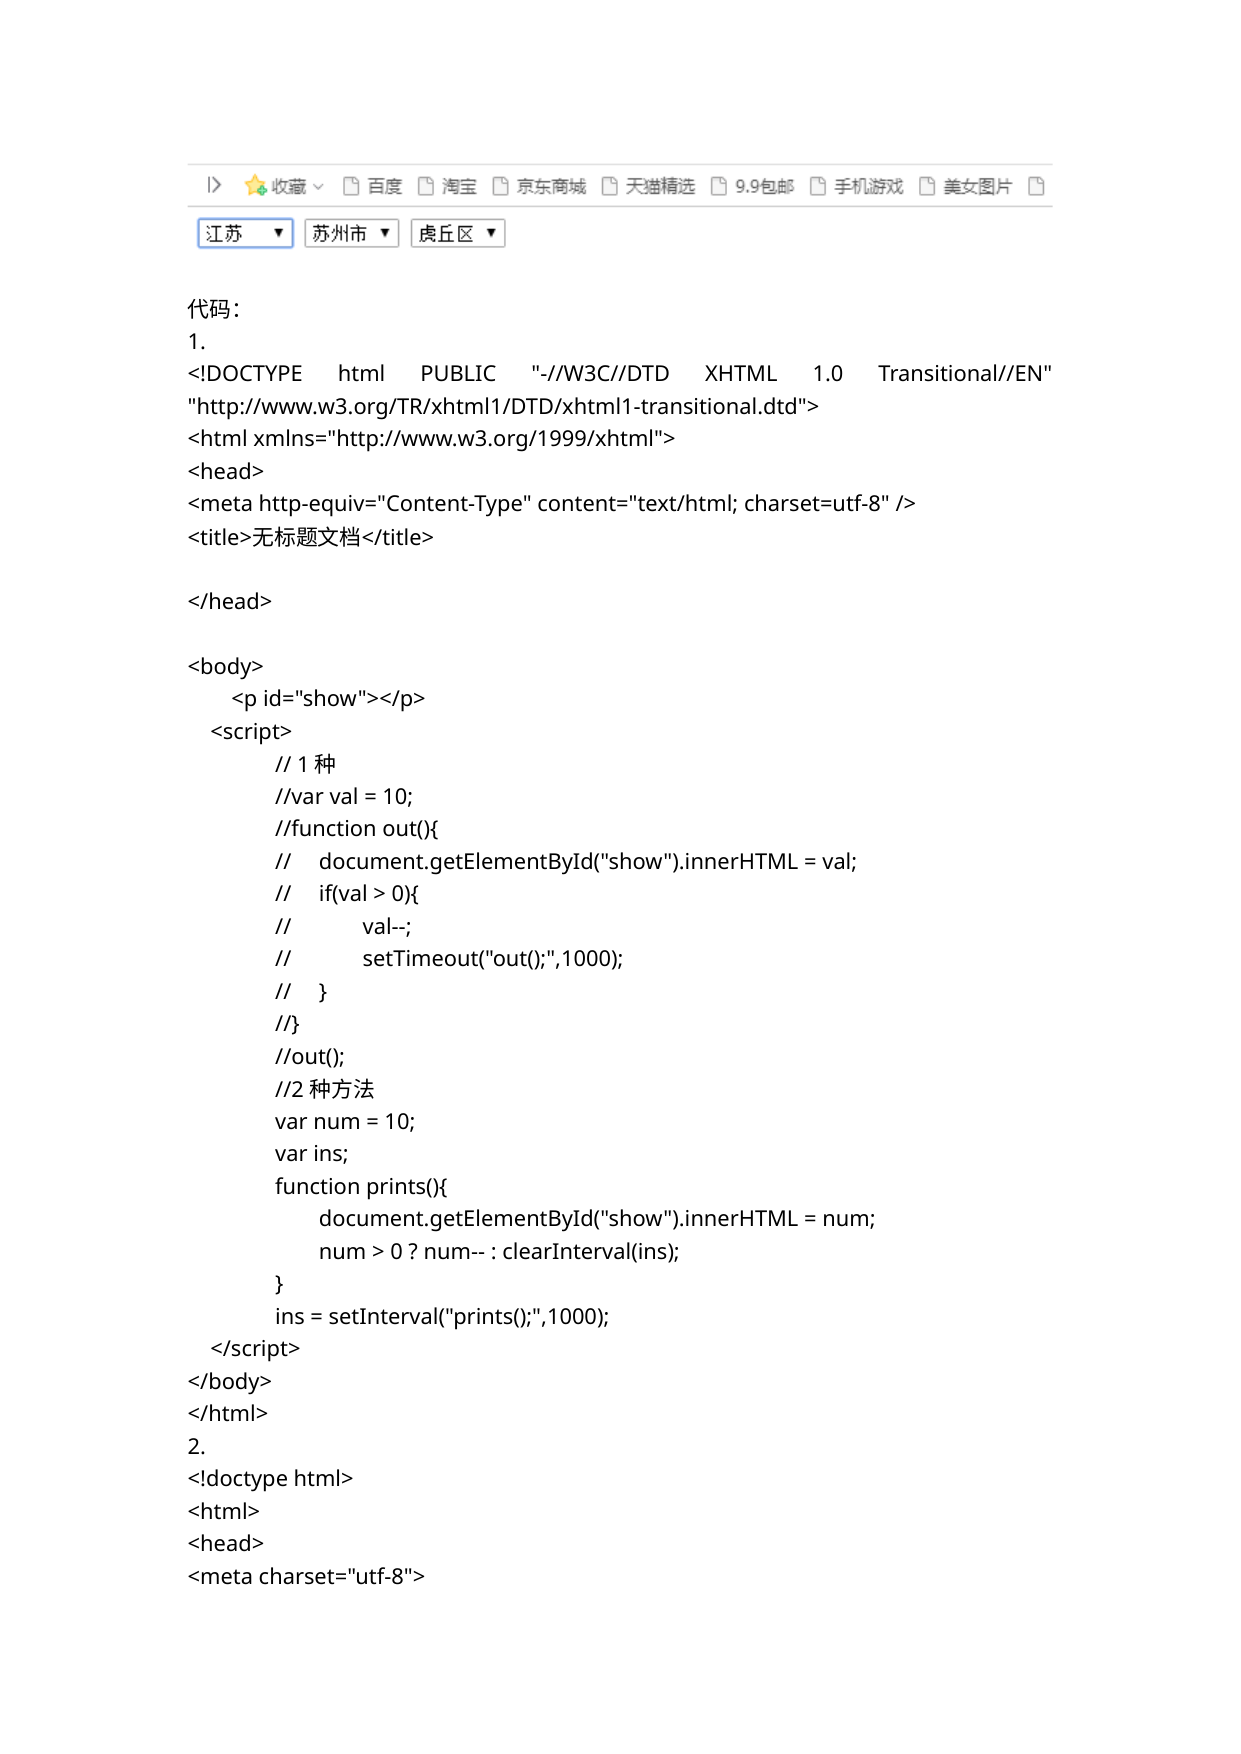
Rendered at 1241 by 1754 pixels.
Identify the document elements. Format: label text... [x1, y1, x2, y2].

text </body> [187, 1364, 1053, 1397]
text document.getElementById("show").innerHTML = num; [187, 1202, 1053, 1234]
text //2 种方法 [187, 1072, 1053, 1104]
text <meta http-equiv="Content-Type" content="text/html; charset=utf-8" /> [187, 487, 1053, 519]
text //} [187, 1007, 1053, 1039]
text //function out(){ [187, 812, 1053, 844]
text //var val = 10; [187, 779, 1053, 812]
text <title>无标题文档</title> [187, 519, 1053, 552]
text <html> [187, 1494, 1053, 1527]
text <html xmlns="http://www.w3.org/1999/xhtml"> [187, 422, 1053, 454]
text num > 0 ? num-- : clearInterval(ins); [187, 1234, 1053, 1267]
text </head> [187, 584, 1053, 617]
text var num = 10; [187, 1104, 1053, 1137]
text // if(val > 0){ [187, 877, 1053, 909]
text // 1种 [187, 747, 1053, 779]
text function prints(){ [187, 1169, 1053, 1202]
picture [187, 162, 1053, 284]
text <!DOCTYPE html PUBLIC "-//W3C//DTD XHTML 1.0 Transitional//EN" "http://www.w3.org/TR/xhtml1/DTD/xhtml1-transitional.dtd"> [187, 357, 1053, 422]
text <script> [187, 714, 1053, 747]
text </script> [187, 1332, 1053, 1364]
text <body> [187, 649, 1053, 682]
text // } [187, 974, 1053, 1007]
text <meta charset="utf-8"> [187, 1559, 1053, 1592]
text <head> [187, 454, 1053, 487]
text 代码： [187, 292, 1053, 324]
text </html> [187, 1397, 1053, 1429]
text // setTimeout("out();",1000); [187, 942, 1053, 974]
text 1. [187, 324, 1053, 357]
text var ins; [187, 1137, 1053, 1169]
text <p id="show"></p> [187, 682, 1053, 714]
text ins = setInterval("prints();",1000); [187, 1299, 1053, 1332]
text <!doctype html> [187, 1462, 1053, 1494]
text } [187, 1267, 1053, 1299]
text // val--; [187, 909, 1053, 942]
text 2. [187, 1429, 1053, 1462]
text //out(); [187, 1039, 1053, 1072]
text // document.getElementById("show").innerHTML = val; [187, 844, 1053, 877]
text <head> [187, 1527, 1053, 1559]
